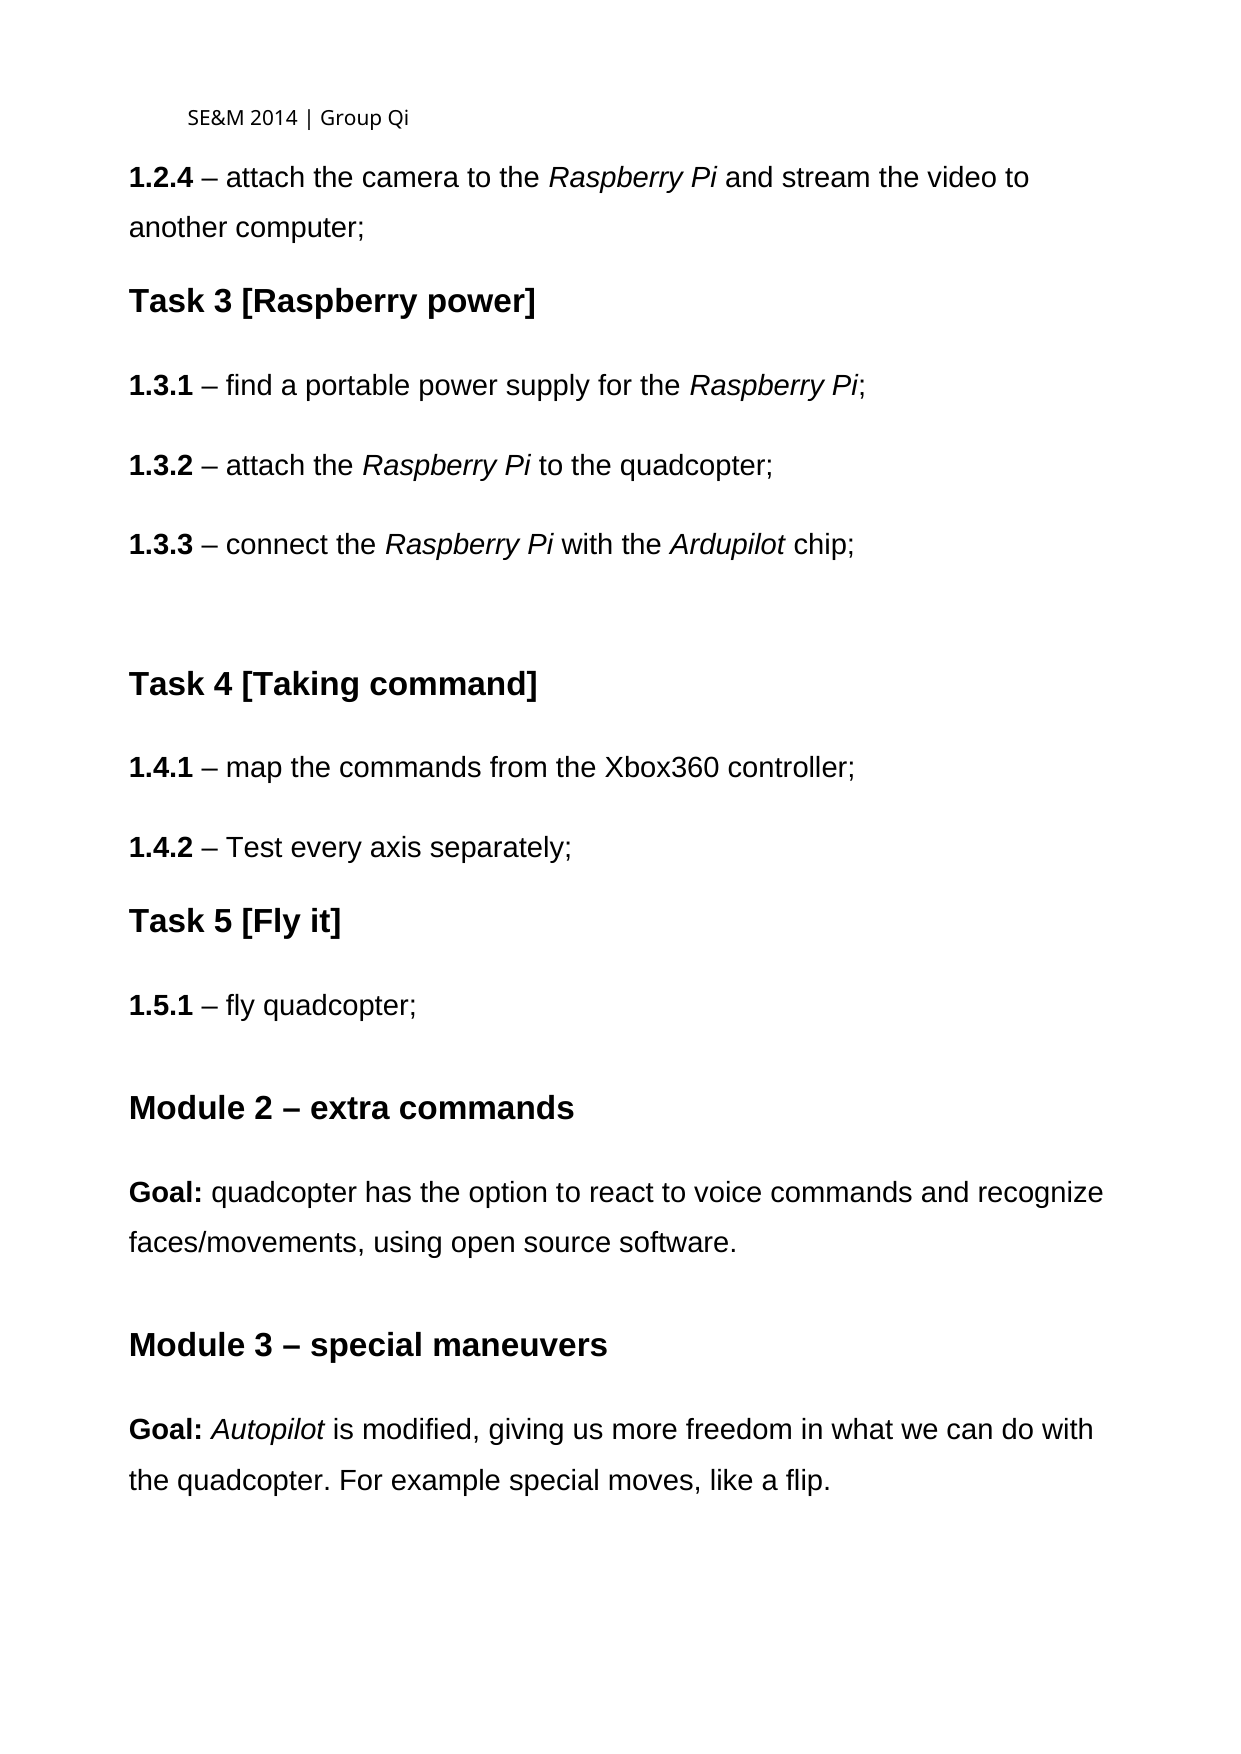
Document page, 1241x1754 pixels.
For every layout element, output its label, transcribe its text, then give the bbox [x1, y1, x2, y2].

subtitle Task 5 [Fly it] [128, 901, 1133, 939]
text Goal: Autopilot is modified, giving us more freedom in what we can do with the quadcopter. For example special moves, like a flip. [128, 1412, 1133, 1496]
text 1.5.1 – fly quadcopter; [128, 988, 1133, 1021]
text 1.3.2 – attach the Raspberry Pi to the quadcopter; [128, 448, 1133, 481]
subtitle Task 3 [Raspberry power] [128, 282, 1133, 320]
subtitle Module 3 – special maneuvers [128, 1325, 1133, 1364]
text 1.2.4 – attach the camera to the Raspberry Pi and stream the video to another computer; [128, 160, 1133, 244]
text 1.3.3 – connect the Raspberry Pi with the Ardupilot chip; [128, 527, 1133, 561]
text Goal: quadcopter has the option to react to voice commands and recognize faces/movements, using open source software. [128, 1175, 1133, 1259]
subtitle Task 4 [Taking command] [128, 663, 1133, 702]
subtitle Module 2 – extra commands [128, 1088, 1133, 1126]
text 1.4.2 – Test every axis separately; [128, 830, 1133, 863]
text 1.3.1 – find a portable power supply for the Raspberry Pi; [128, 368, 1133, 402]
text 1.4.1 – map the commands from the Xbox360 controller; [128, 750, 1133, 784]
